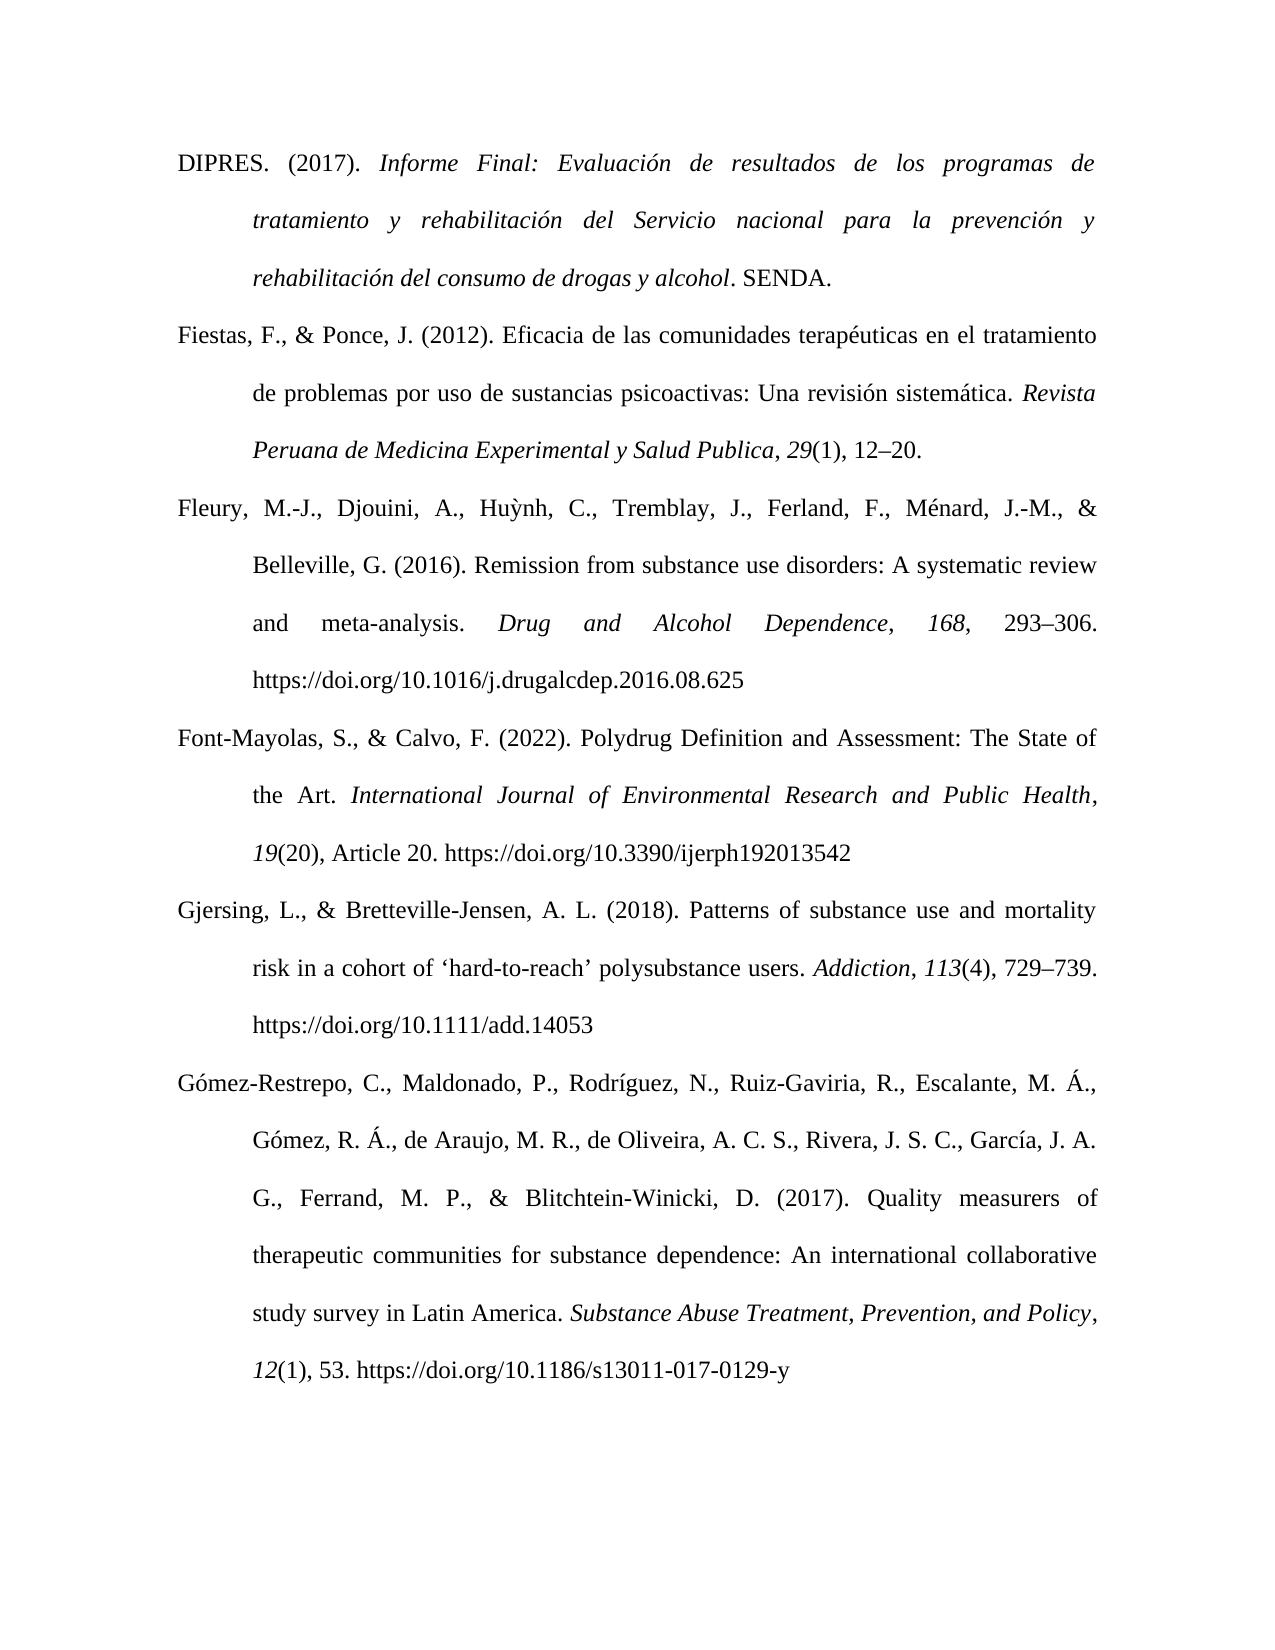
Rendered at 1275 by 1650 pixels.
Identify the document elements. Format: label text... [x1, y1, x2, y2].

text Font-Mayolas, S., & Calvo, F. (2022). Polydrug Definition and Assessment: The State of the Art. International Journal of Environmental Research and Public Health, 19(20), Article 20. https://doi.org/10.3390/ijerph192013542 [177, 723, 1098, 866]
text DIPRES. (2017). Informe Final: Evaluación de resultados de los programas de tratamiento y rehabilitación del Servicio nacional para la prevención y rehabilitación del consumo de drogas y alcohol. SENDA. [177, 148, 1098, 291]
text Fiestas, F., & Ponce, J. (2012). Eficacia de las comunidades terapéuticas en el tratamiento de problemas por uso de sustancias psicoactivas: Una revisión sistemática. Revista Peruana de Medicina Experimental y Salud Publica, 29(1), 12–20. [177, 320, 1098, 464]
text Gómez-Restrepo, C., Maldonado, P., Rodríguez, N., Ruiz-Gaviria, R., Escalante, M. Á., Gómez, R. Á., de Araujo, M. R., de Oliveira, A. C. S., Rivera, J. S. C., García, J. A. G., Ferrand, M. P., & Blitchtein-Winicki, D. (2017). Quality measurers of therapeutic communities for substance dependence: An international collaborative study survey in Latin America. Substance Abuse Treatment, Prevention, and Policy, 12(1), 53. https://doi.org/10.1186/s13011-017-0129-y [177, 1068, 1098, 1384]
text Gjersing, L., & Bretteville-Jensen, A. L. (2018). Patterns of substance use and mortality risk in a cohort of ‘hard-to-reach’ polysubstance users. Addiction, 113(4), 729–739. https://doi.org/10.1111/add.14053 [177, 895, 1098, 1039]
text Fleury, M.-J., Djouini, A., Huỳnh, C., Tremblay, J., Ferland, F., Ménard, J.-M., & Belleville, G. (2016). Remission from substance use disorders: A systematic review and meta-analysis. Drug and Alcohol Dependence, 168, 293–306. https://doi.org/10.1016/j.drugalcdep.2016.08.625 [177, 493, 1098, 694]
